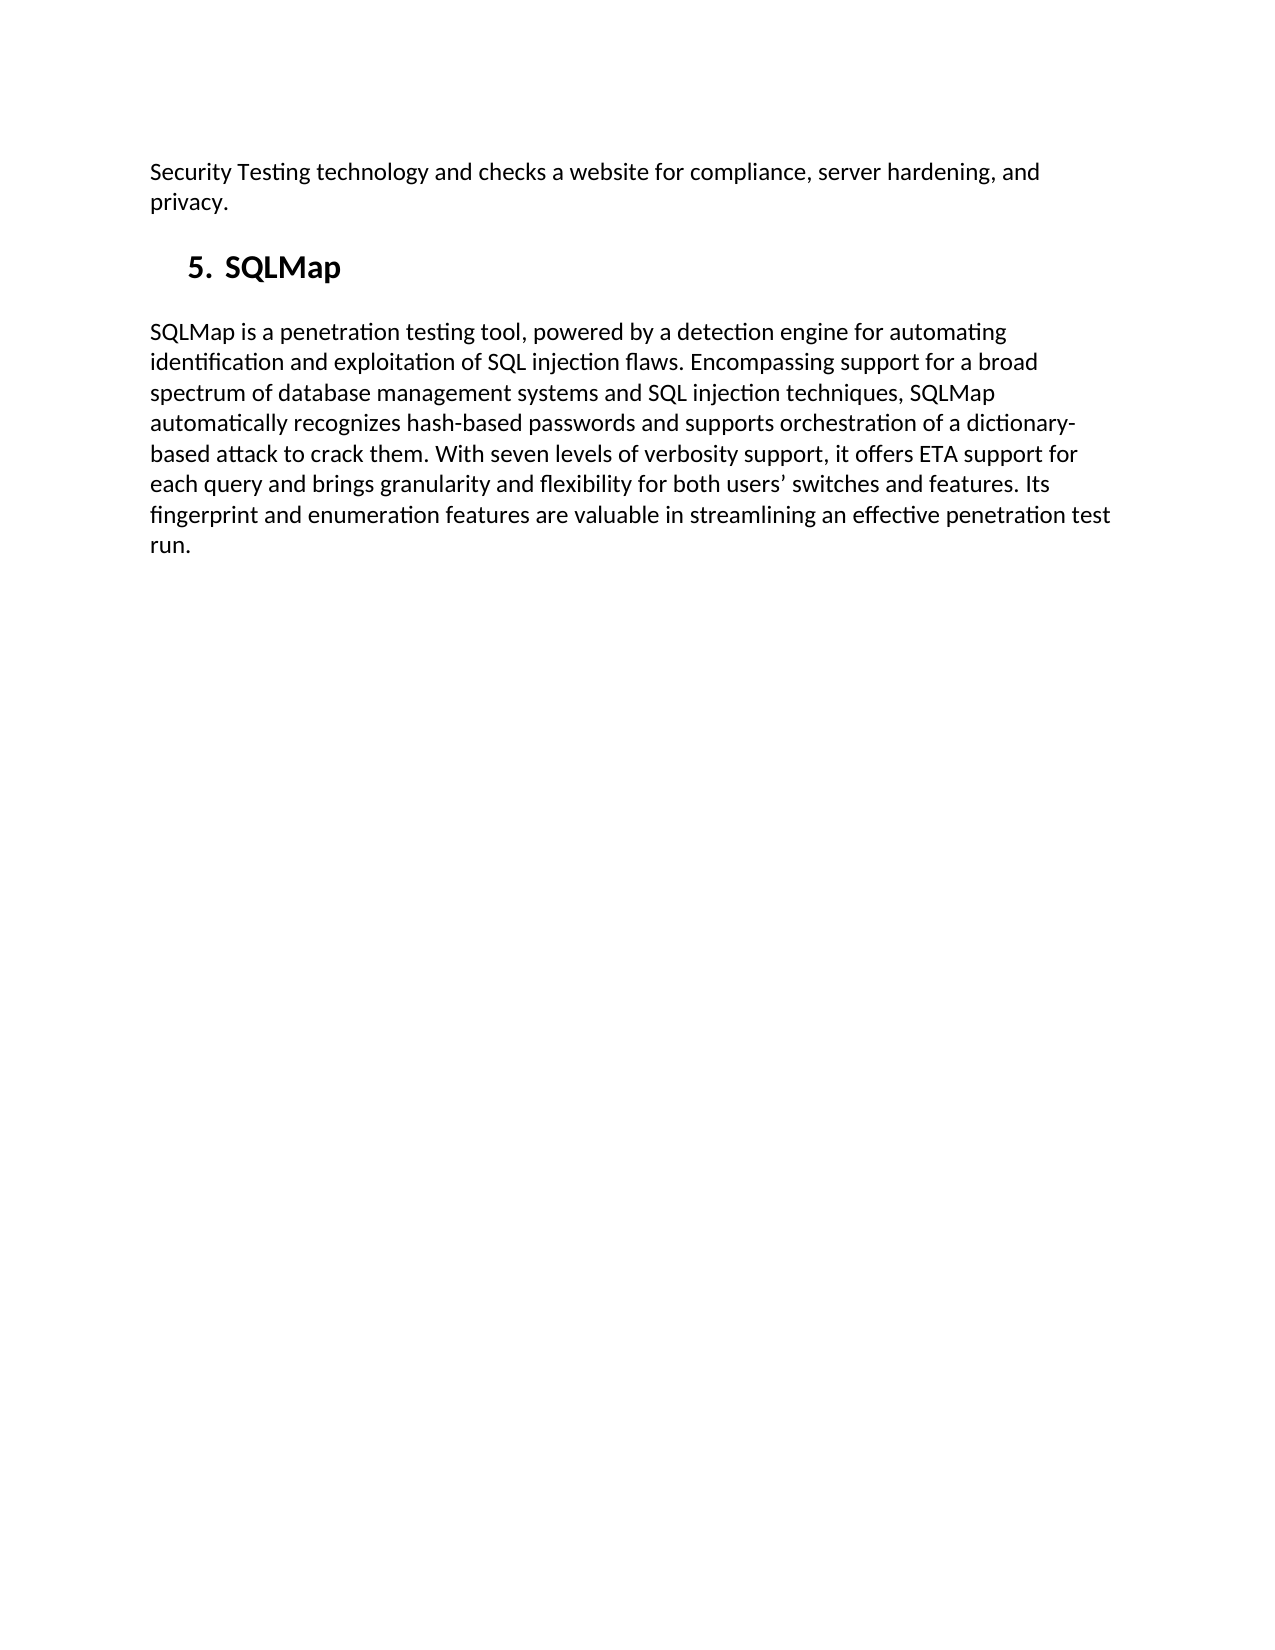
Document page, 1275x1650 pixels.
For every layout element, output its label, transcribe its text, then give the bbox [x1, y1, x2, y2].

list SQLMap [187, 246, 1125, 287]
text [150, 156, 1125, 217]
text SQLMap is a penetration testing tool, powered by a detection engine for automating identification and exploitation of SQL injection flaws. Encompassing support for a broad spectrum of database management systems and SQL injection techniques, SQLMap automatically recognizes hash-based passwords and supports orchestration of a dictionary-based attack to crack them. With seven levels of verbosity support, it offers ETA support for each query and brings granularity and flexibility for both users’ switches and features. Its fingerprint and enumeration features are valuable in streamlining an effective penetration test run. [150, 316, 1125, 560]
